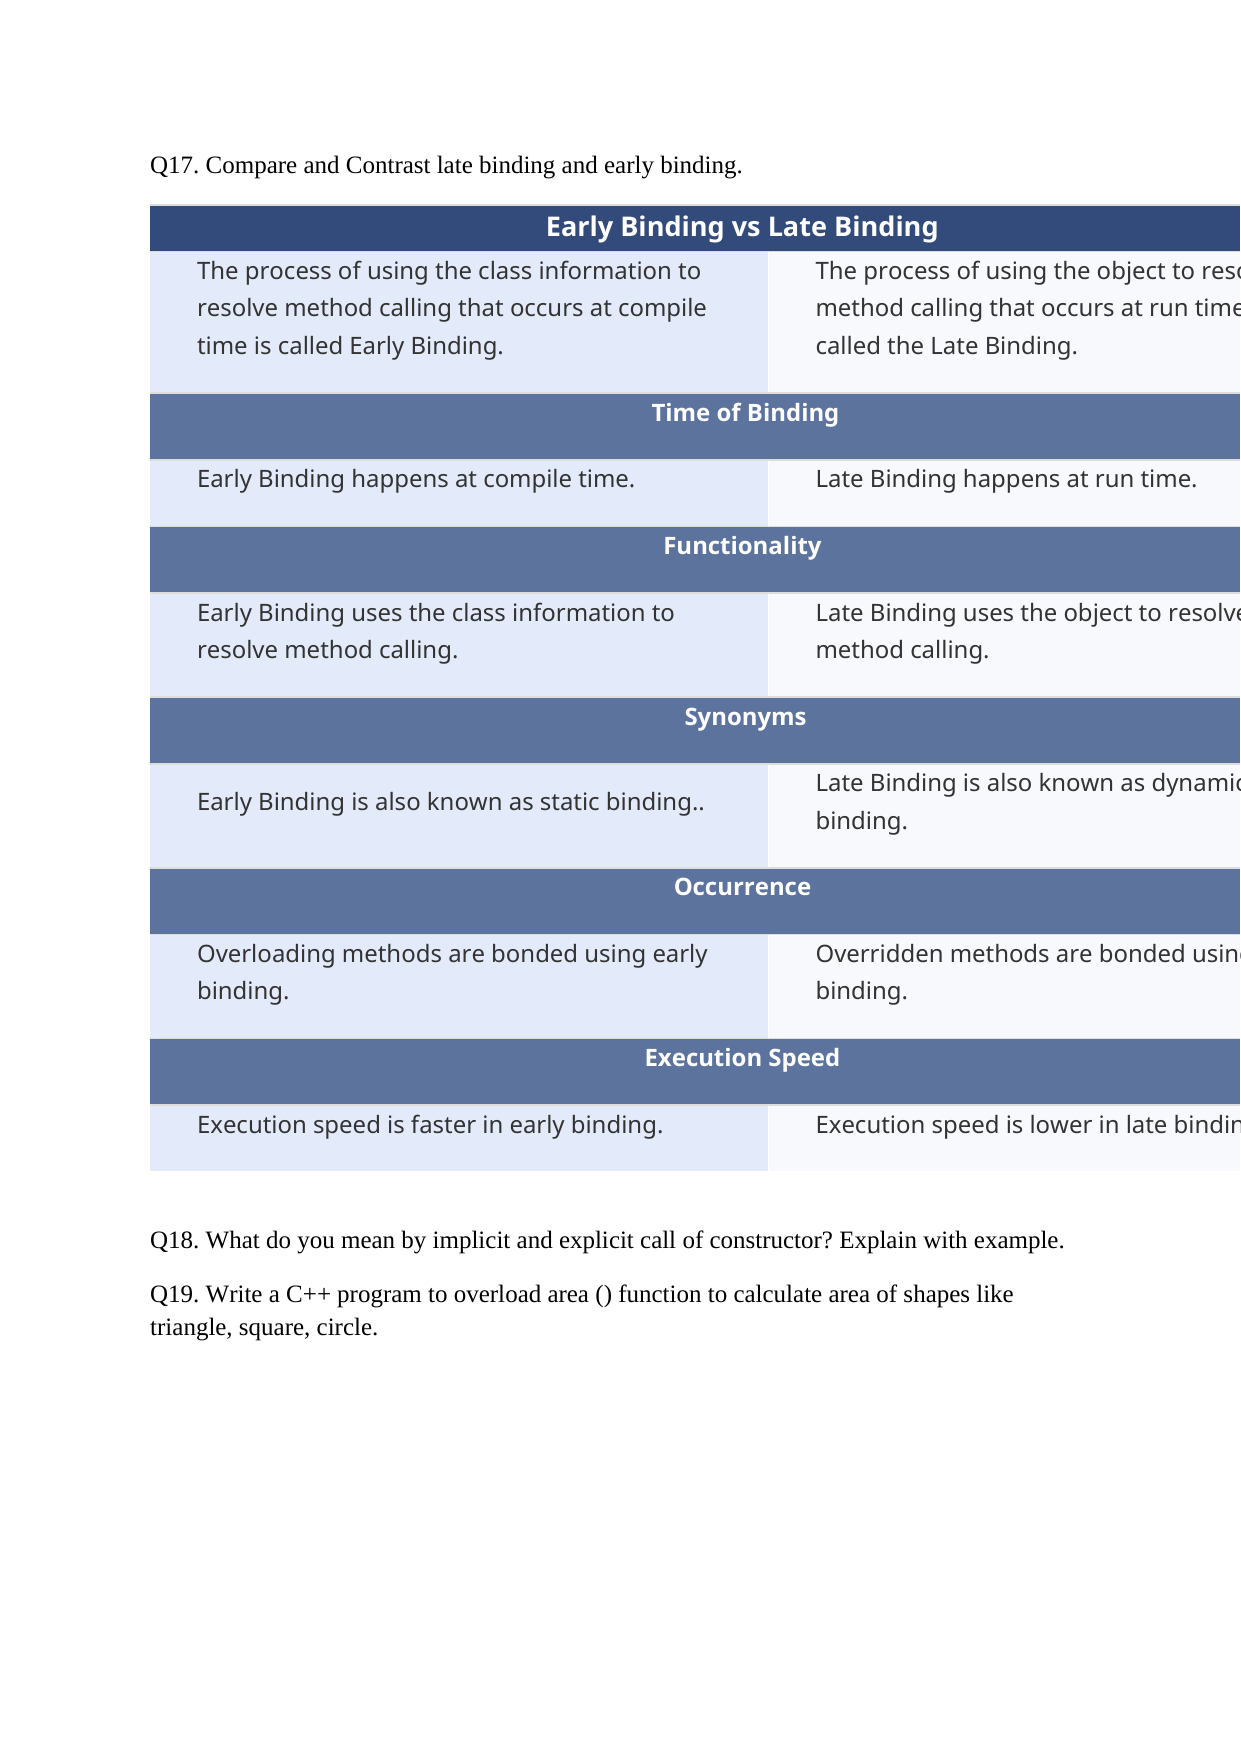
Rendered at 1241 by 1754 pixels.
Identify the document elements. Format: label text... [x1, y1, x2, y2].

table_cell Execution speed is faster in early binding. [150, 1106, 768, 1171]
table_cell Synonyms [150, 698, 1240, 763]
table_cell Occurrence [150, 869, 1240, 934]
table_cell Execution Speed [150, 1039, 1240, 1104]
table_header Early Binding vs Late Binding [150, 206, 1240, 251]
table_cell Early Binding happens at compile time. [150, 461, 768, 526]
table_cell Time of Binding [150, 394, 1240, 459]
text Q17. Compare and Contrast late binding and early binding. [150, 150, 1090, 179]
table_cell Early Binding is also known as static binding.. [150, 765, 768, 867]
table_cell Early Binding uses the class information to resolve method calling. [150, 594, 768, 696]
table_cell Overridden methods are bonded using late binding. [769, 935, 1240, 1038]
table_cell The process of using the class information to resolve method calling that occurs at compile time is called Early Binding. [150, 252, 768, 392]
text Q18. What do you mean by implicit and explicit call of constructor? Explain with example. [150, 1225, 1090, 1254]
table_cell The process of using the object to resolve method calling that occurs at run time is called the Late Binding. [769, 252, 1240, 392]
table_cell Functionality [150, 527, 1240, 592]
table_cell Late Binding happens at run time. [769, 461, 1240, 526]
text Q19. Write a C++ program to overload area () function to calculate area of shapes like triangle, square, circle. [150, 1279, 1090, 1341]
table_cell Late Binding is also known as dynamic binding. [769, 765, 1240, 867]
table_cell Overloading methods are bonded using early binding. [150, 935, 768, 1038]
table_cell Execution speed is lower in late binding. [769, 1106, 1240, 1171]
table_cell Late Binding uses the object to resolve method calling. [769, 594, 1240, 696]
